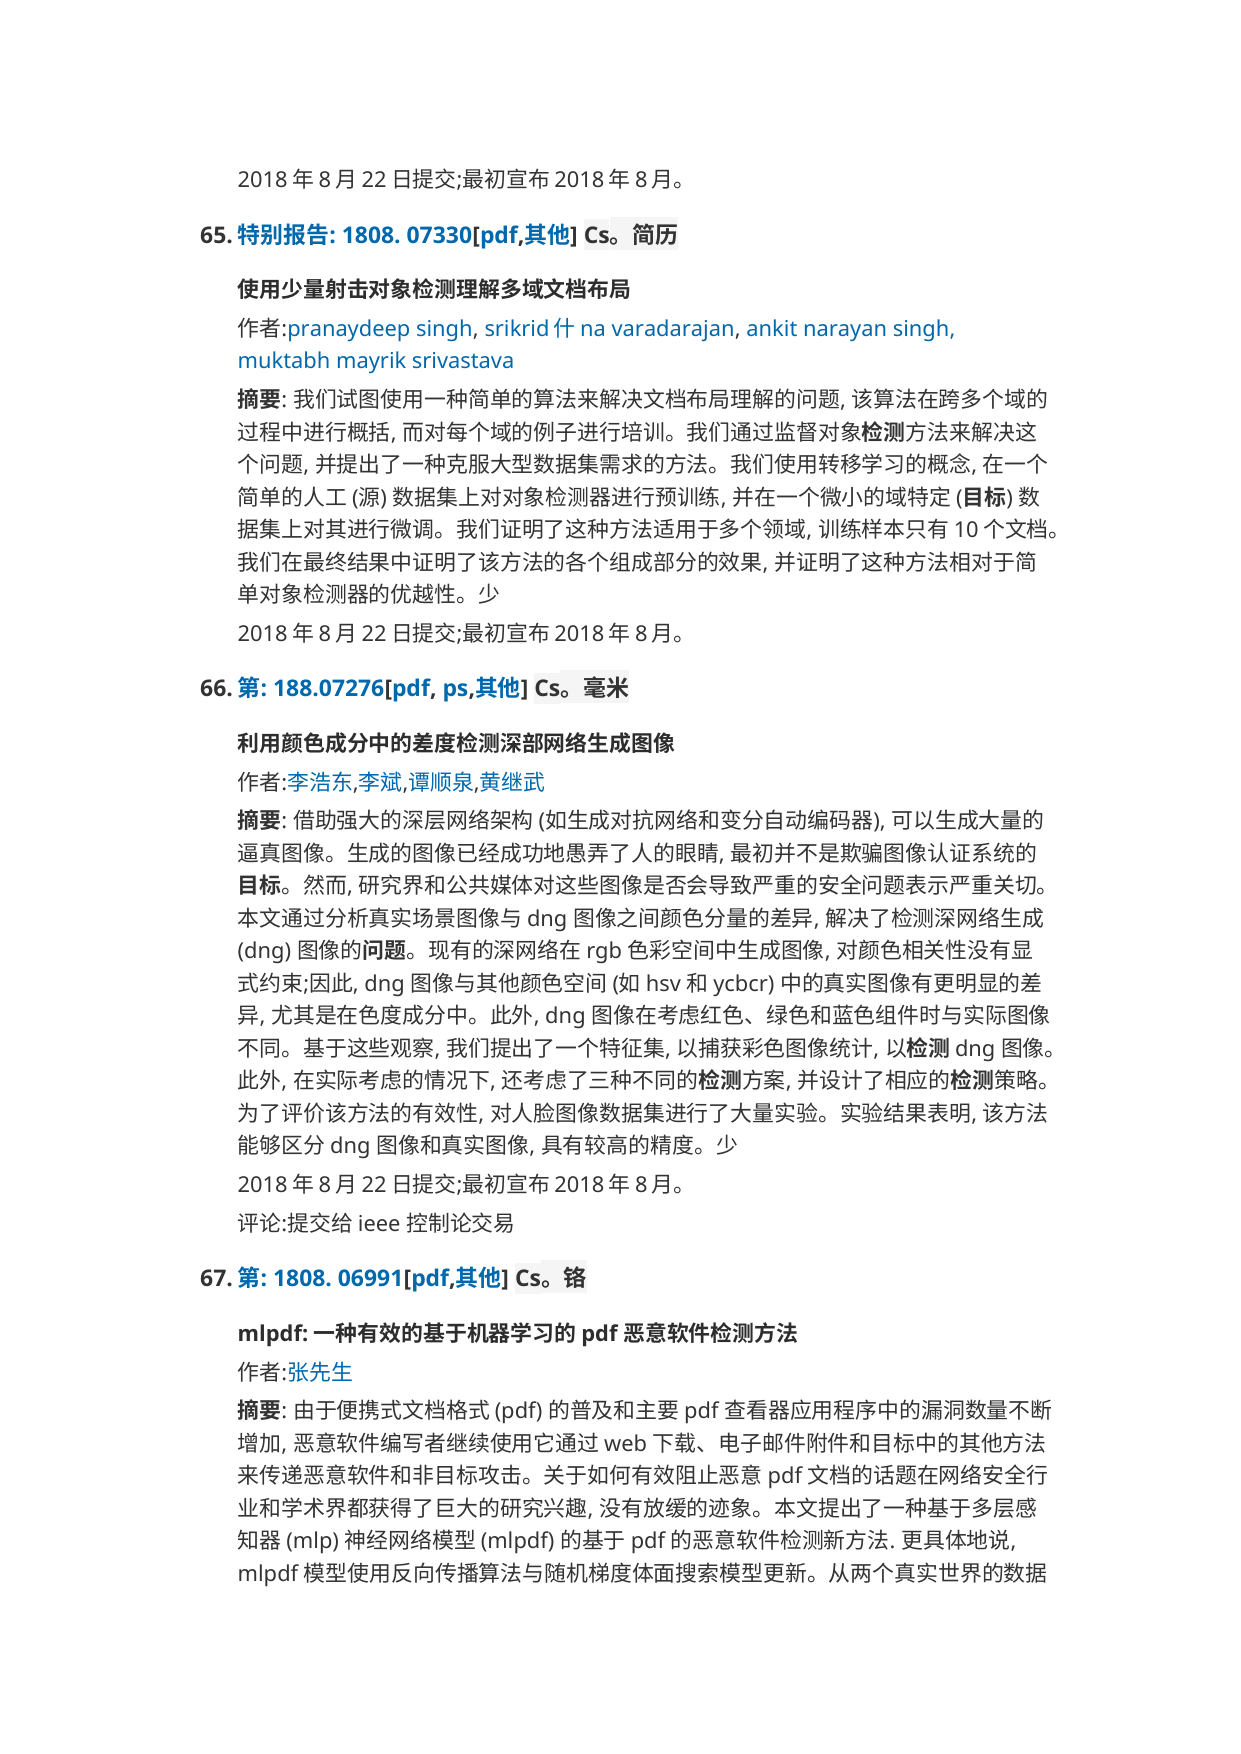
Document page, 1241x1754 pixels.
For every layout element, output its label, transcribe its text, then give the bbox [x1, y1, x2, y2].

list 特别报告: 1808. 07330[pdf,其他] Cs。简历 [200, 201, 1053, 266]
text 2018年8月22日提交;最初宣布2018年8月。 [237, 162, 1053, 194]
text 摘要: 借助强大的深层网络架构 (如生成对抗网络和变分自动编码器), 可以生成大量的逼真图像。生成的图像已经成功地愚弄了人的眼睛, 最初并不是欺骗图像认证系统的目标。然而, 研究界和公共媒体对这些图像是否会导致严重的安全问题表示严重关切。本文通过分析真实场景图像与 dng 图像之间颜色分量的差异, 解决了检测深网络生成 (dng) 图像的问题。现有的深网络在 rgb 色彩空间中生成图像, 对颜色相关性没有显式约束;因此, dng 图像与其他颜色空间 (如 hsv 和 ycbcr) 中的真实图像有更明显的差异, 尤其是在色度成分中。此外, dng 图像在考虑红色、绿色和蓝色组件时与实际图像不同。基于这些观察, 我们提出了一个特征集, 以捕获彩色图像统计, 以检测dng 图像。此外, 在实际考虑的情况下, 还考虑了三种不同的检测方案, 并设计了相应的检测策略。为了评价该方法的有效性, 对人脸图像数据集进行了大量实验。实验结果表明, 该方法能够区分 dng 图像和真实图像, 具有较高的精度。少 [237, 803, 1053, 1161]
text 2018年8月22日提交;最初宣布2018年8月。 [237, 1167, 1053, 1199]
text 2018年8月22日提交;最初宣布2018年8月。 [237, 616, 1053, 648]
list 第: 1808. 06991[pdf,其他] Cs。铬 [200, 1244, 1053, 1309]
text 作者:pranaydeep singh, srikrid什na varadarajan, ankit narayan singh, muktabh mayrik srivastava [237, 311, 1053, 376]
text mlpdf: 一种有效的基于机器学习的 pdf 恶意软件检测方法 [237, 1316, 1053, 1348]
text 使用少量射击对象检测理解多域文档布局 [237, 272, 1053, 304]
list 第: 188.07276[pdf, ps,其他] Cs。毫米 [200, 654, 1053, 719]
text 摘要: 我们试图使用一种简单的算法来解决文档布局理解的问题, 该算法在跨多个域的过程中进行概括, 而对每个域的例子进行培训。我们通过监督对象检测方法来解决这个问题, 并提出了一种克服大型数据集需求的方法。我们使用转移学习的概念, 在一个简单的人工 (源) 数据集上对对象检测器进行预训练, 并在一个微小的域特定 (目标) 数据集上对其进行微调。我们证明了这种方法适用于多个领域, 训练样本只有10个文档。我们在最终结果中证明了该方法的各个组成部分的效果, 并证明了这种方法相对于简单对象检测器的优越性。少 [237, 382, 1053, 609]
text 作者:李浩东,李斌,谭顺泉,黄继武 [237, 764, 1053, 797]
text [237, 1393, 1053, 1588]
text 评论:提交给 ieee 控制论交易 [237, 1206, 1053, 1238]
text 利用颜色成分中的差度检测深部网络生成图像 [237, 726, 1053, 758]
text 作者:张先生 [237, 1354, 1053, 1387]
